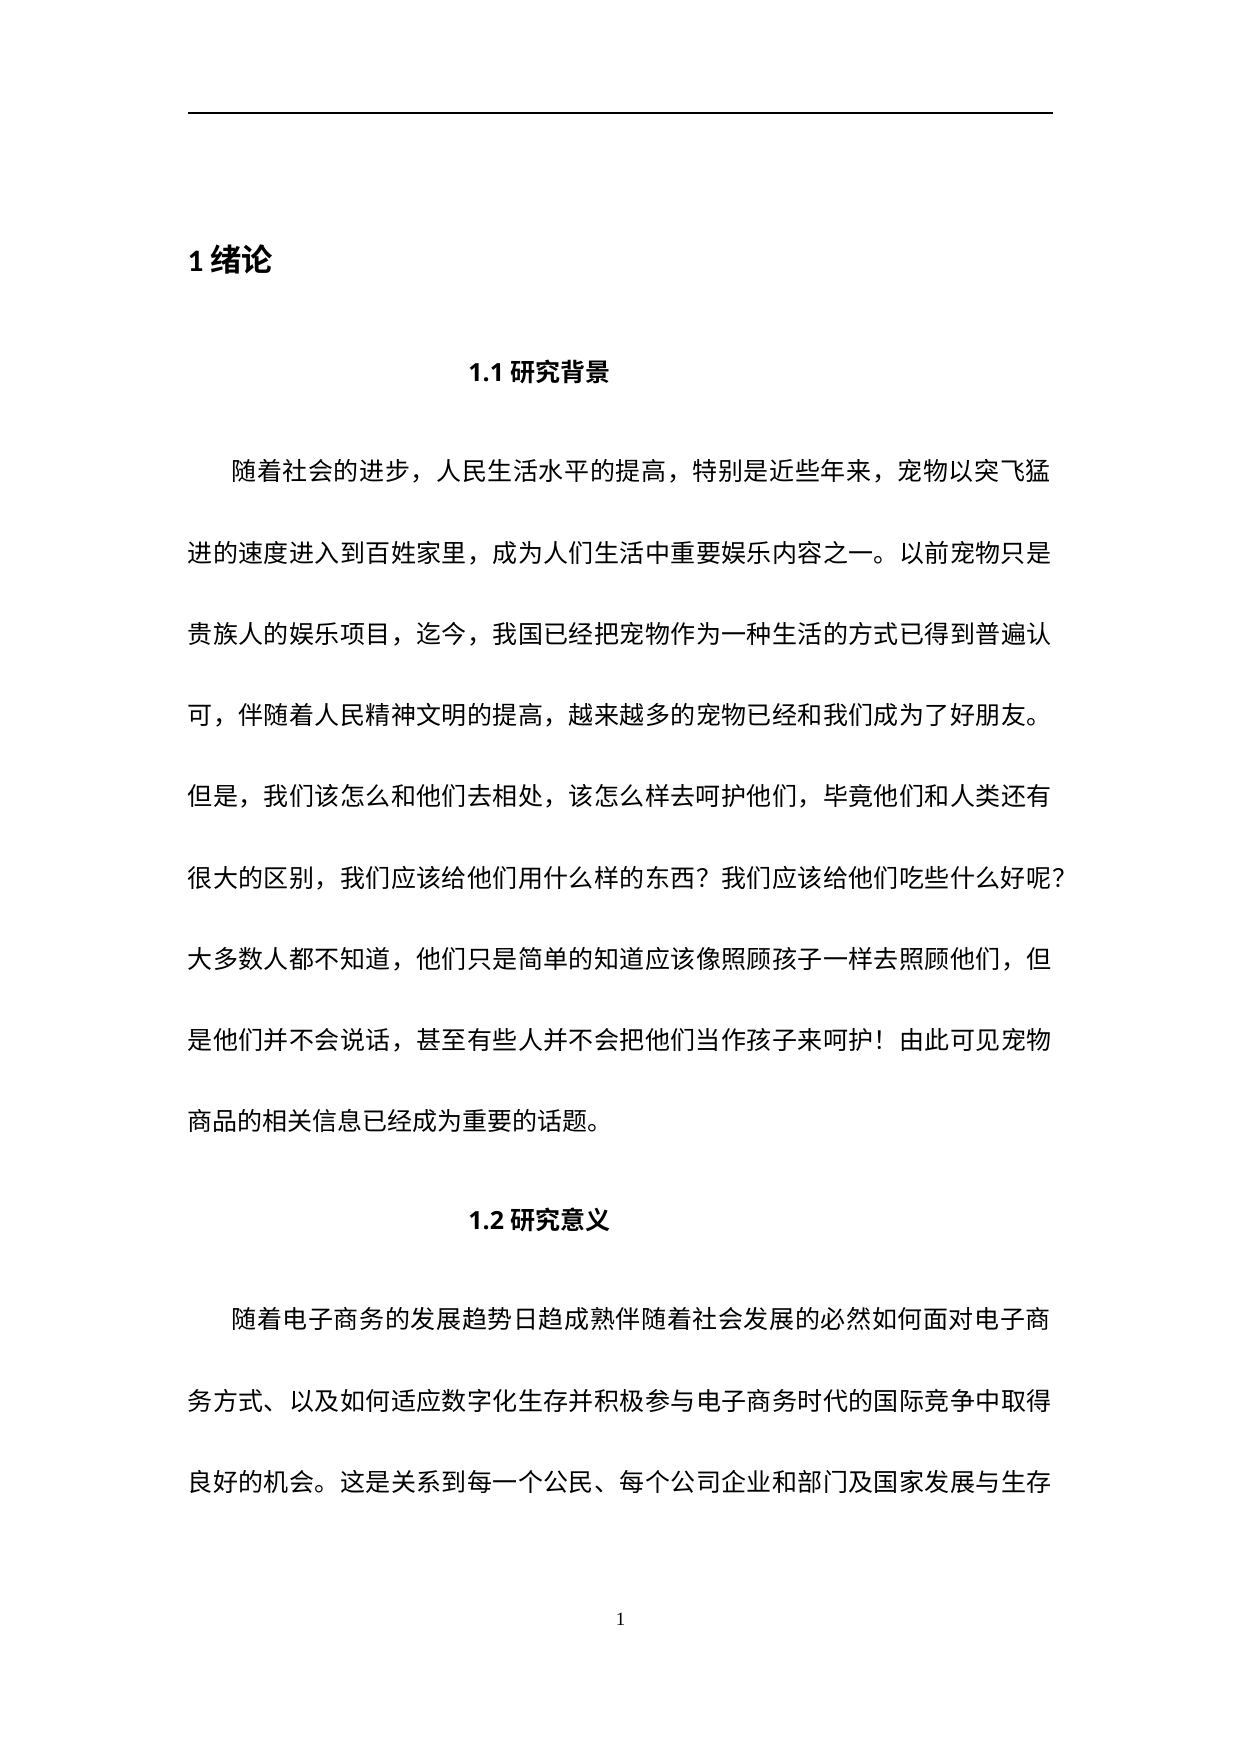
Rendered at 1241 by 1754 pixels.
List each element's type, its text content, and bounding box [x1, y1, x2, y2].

subtitle 1 绪论 [187, 226, 1053, 291]
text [187, 1286, 1053, 1513]
text 随着社会的进步，人民生活水平的提高，特别是近些年来，宠物以突飞猛进的速度进入到百姓家里，成为人们生活中重要娱乐内容之一。以前宠物只是贵族人的娱乐项目，迄今，我国已经把宠物作为一种生活的方式已得到普遍认可，伴随着人民精神文明的提高，越来越多的宠物已经和我们成为了好朋友。但是，我们该怎么和他们去相处，该怎么样去呵护他们，毕竟他们和人类还有很大的区别，我们应该给他们用什么样的东西？我们应该给他们吃些什么好呢？大多数人都不知道，他们只是简单的知道应该像照顾孩子一样去照顾他们，但是他们并不会说话，甚至有些人并不会把他们当作孩子来呵护！由此可见宠物商品的相关信息已经成为重要的话题。 [187, 437, 1053, 1152]
subtitle 研究意义 [468, 1186, 1053, 1251]
subtitle 研究背景 [468, 338, 1053, 403]
